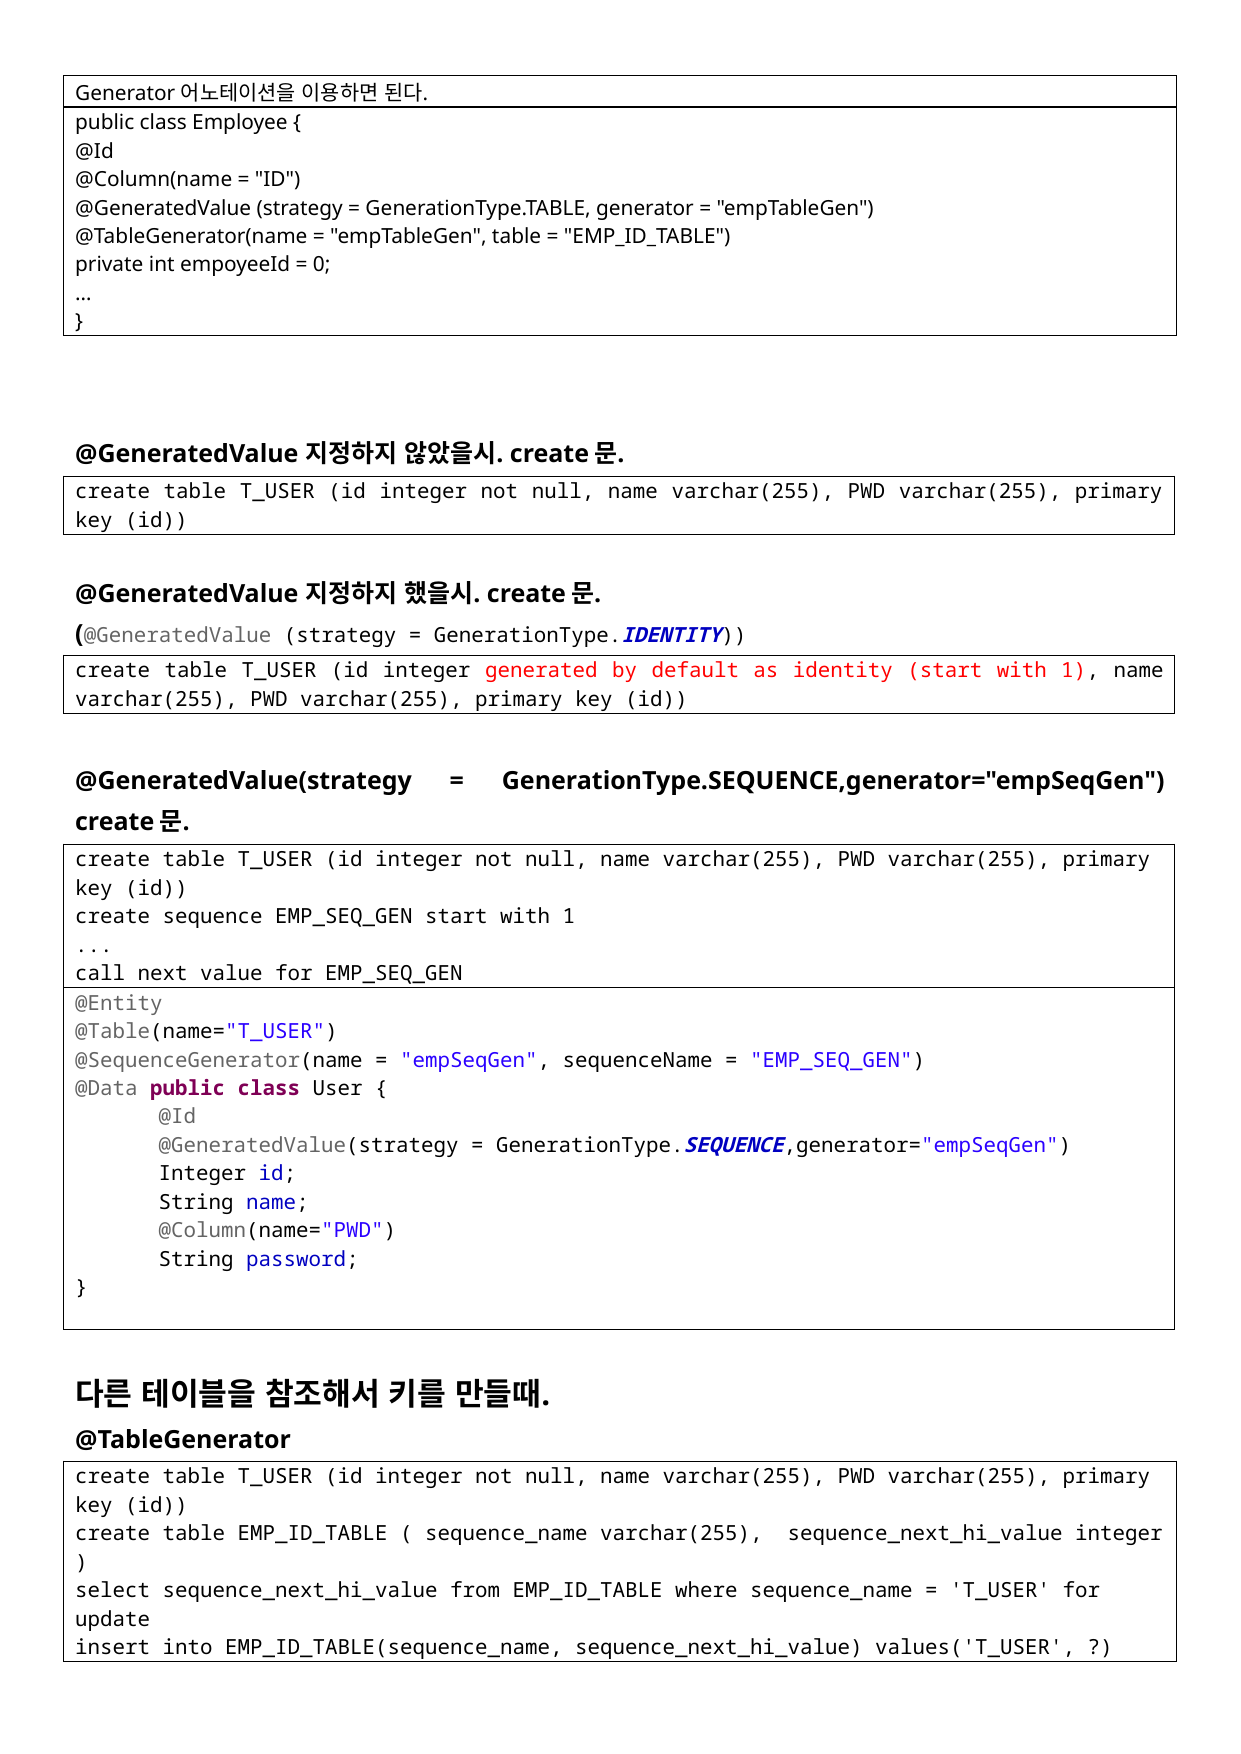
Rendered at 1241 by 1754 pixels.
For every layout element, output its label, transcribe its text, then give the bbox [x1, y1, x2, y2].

table_cell public class Employee { @Id @Column(name = "ID") @GeneratedValue (strategy = GenerationType.TABLE, generator = "empTableGen") @TableGenerator(name = "empTableGen", table = "EMP_ID_TABLE") private int empoyeeId = 0; … } [64, 108, 1176, 335]
table_header create table T_USER (id integer not null, name varchar(255), PWD varchar(255), primary key (id)) create sequence EMP_SEQ_GEN start with 1 ... call next value for EMP_SEQ_GEN [64, 845, 1174, 987]
text 다른 테이블을 참조해서 키를 만들때. [75, 1369, 1165, 1415]
text @GeneratedValue(strategy = GenerationType.SEQUENCE,generator="empSeqGen") create문. [75, 762, 1165, 838]
text @GeneratedValue 지정하지 했을시. create문. [75, 574, 1165, 610]
table_header create table T_USER (id integer not null, name varchar(255), PWD varchar(255), primary key (id)) [64, 477, 1174, 533]
text (@GeneratedValue (strategy = GenerationType.IDENTITY)) [75, 615, 1165, 649]
table_cell @Entity @Table(name="T_USER") @SequenceGenerator(name = "empSeqGen", sequenceName = "EMP_SEQ_GEN") @Data public class User { @Id @GeneratedValue(strategy = GenerationType.SEQUENCE,generator="empSeqGen") Integer id; String name; @Column(name="PWD") String password; } [64, 988, 1174, 1329]
table_header create table T_USER (id integer generated by default as identity (start with 1), name varchar(255), PWD varchar(255), primary key (id)) [64, 656, 1174, 712]
text @TableGenerator [75, 1421, 1165, 1456]
text @GeneratedValue 지정하지 않았을시. create문. [75, 434, 1165, 470]
